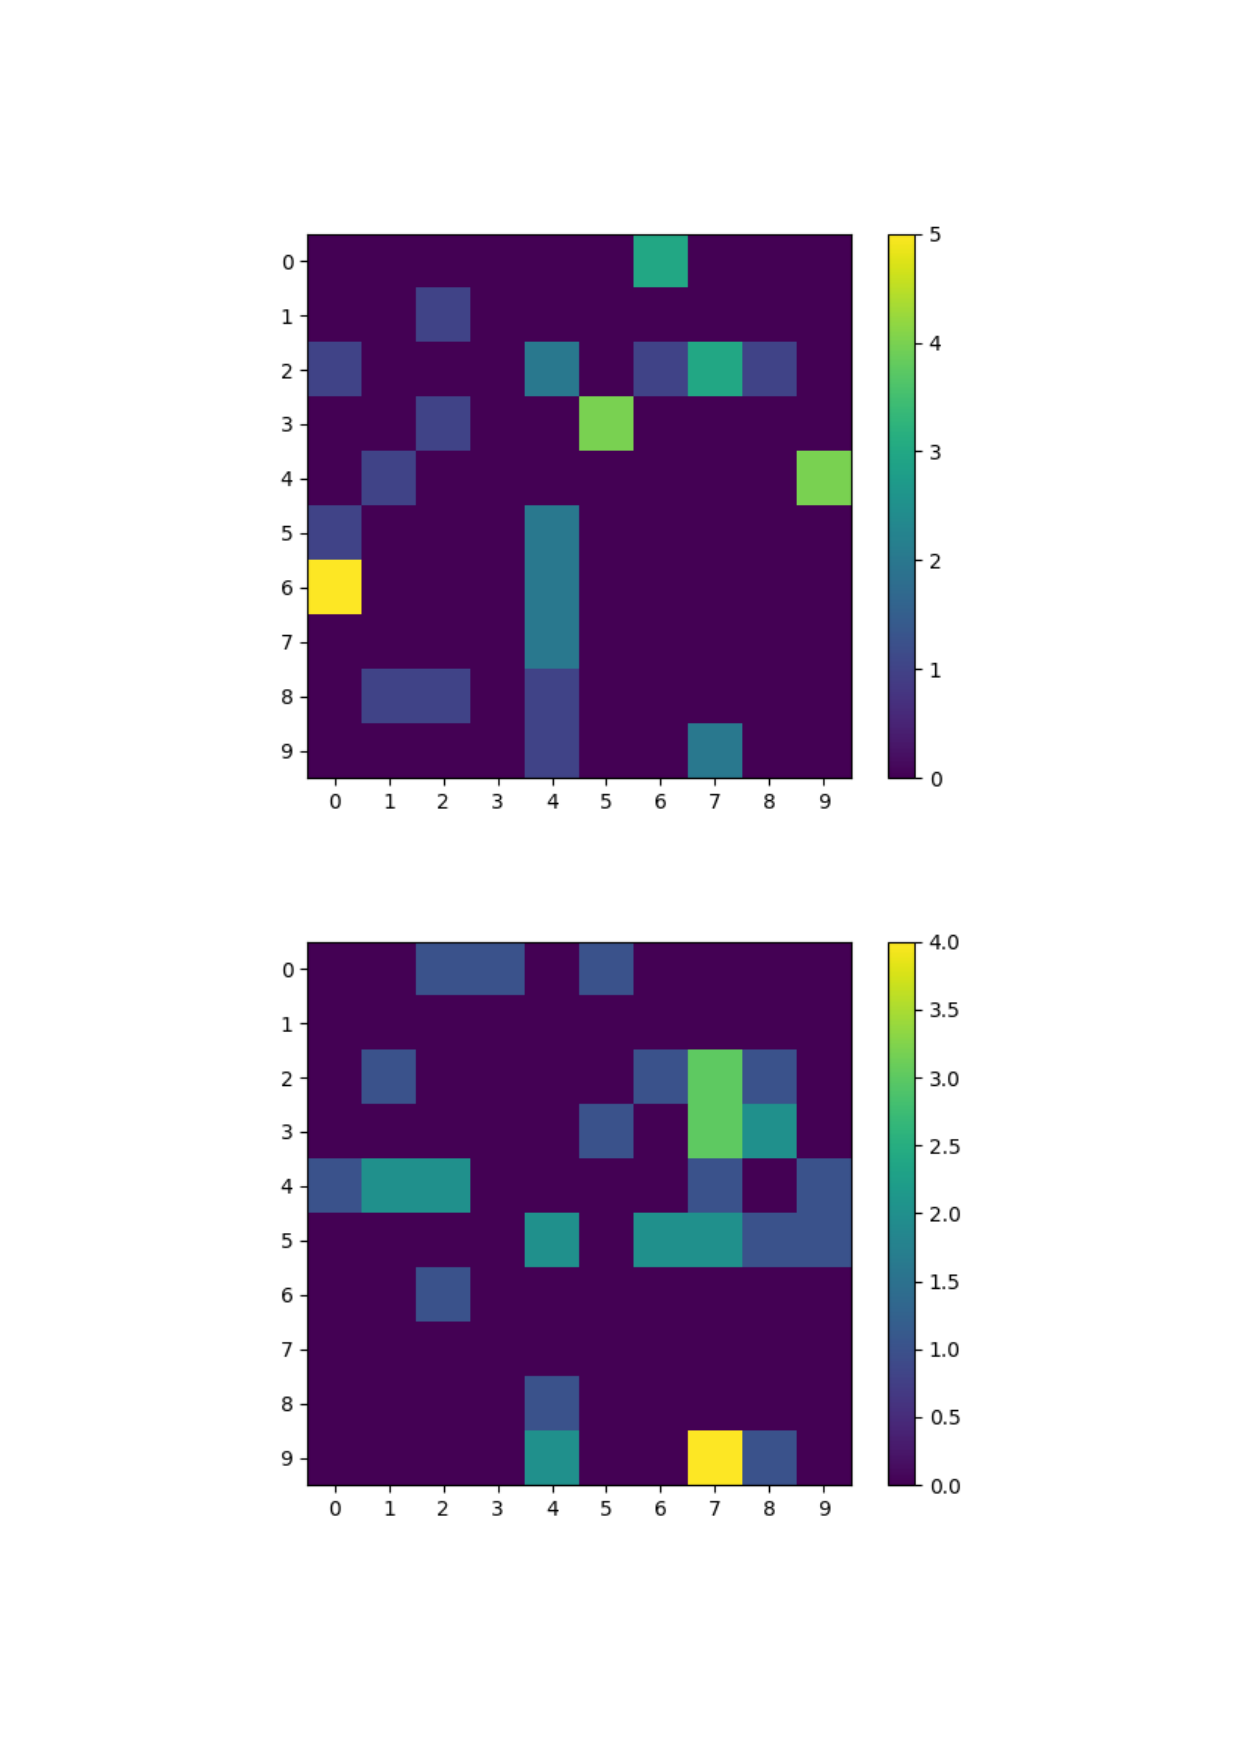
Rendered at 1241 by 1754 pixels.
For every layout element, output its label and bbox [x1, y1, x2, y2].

picture [150, 857, 1091, 1563]
picture [150, 150, 1091, 856]
